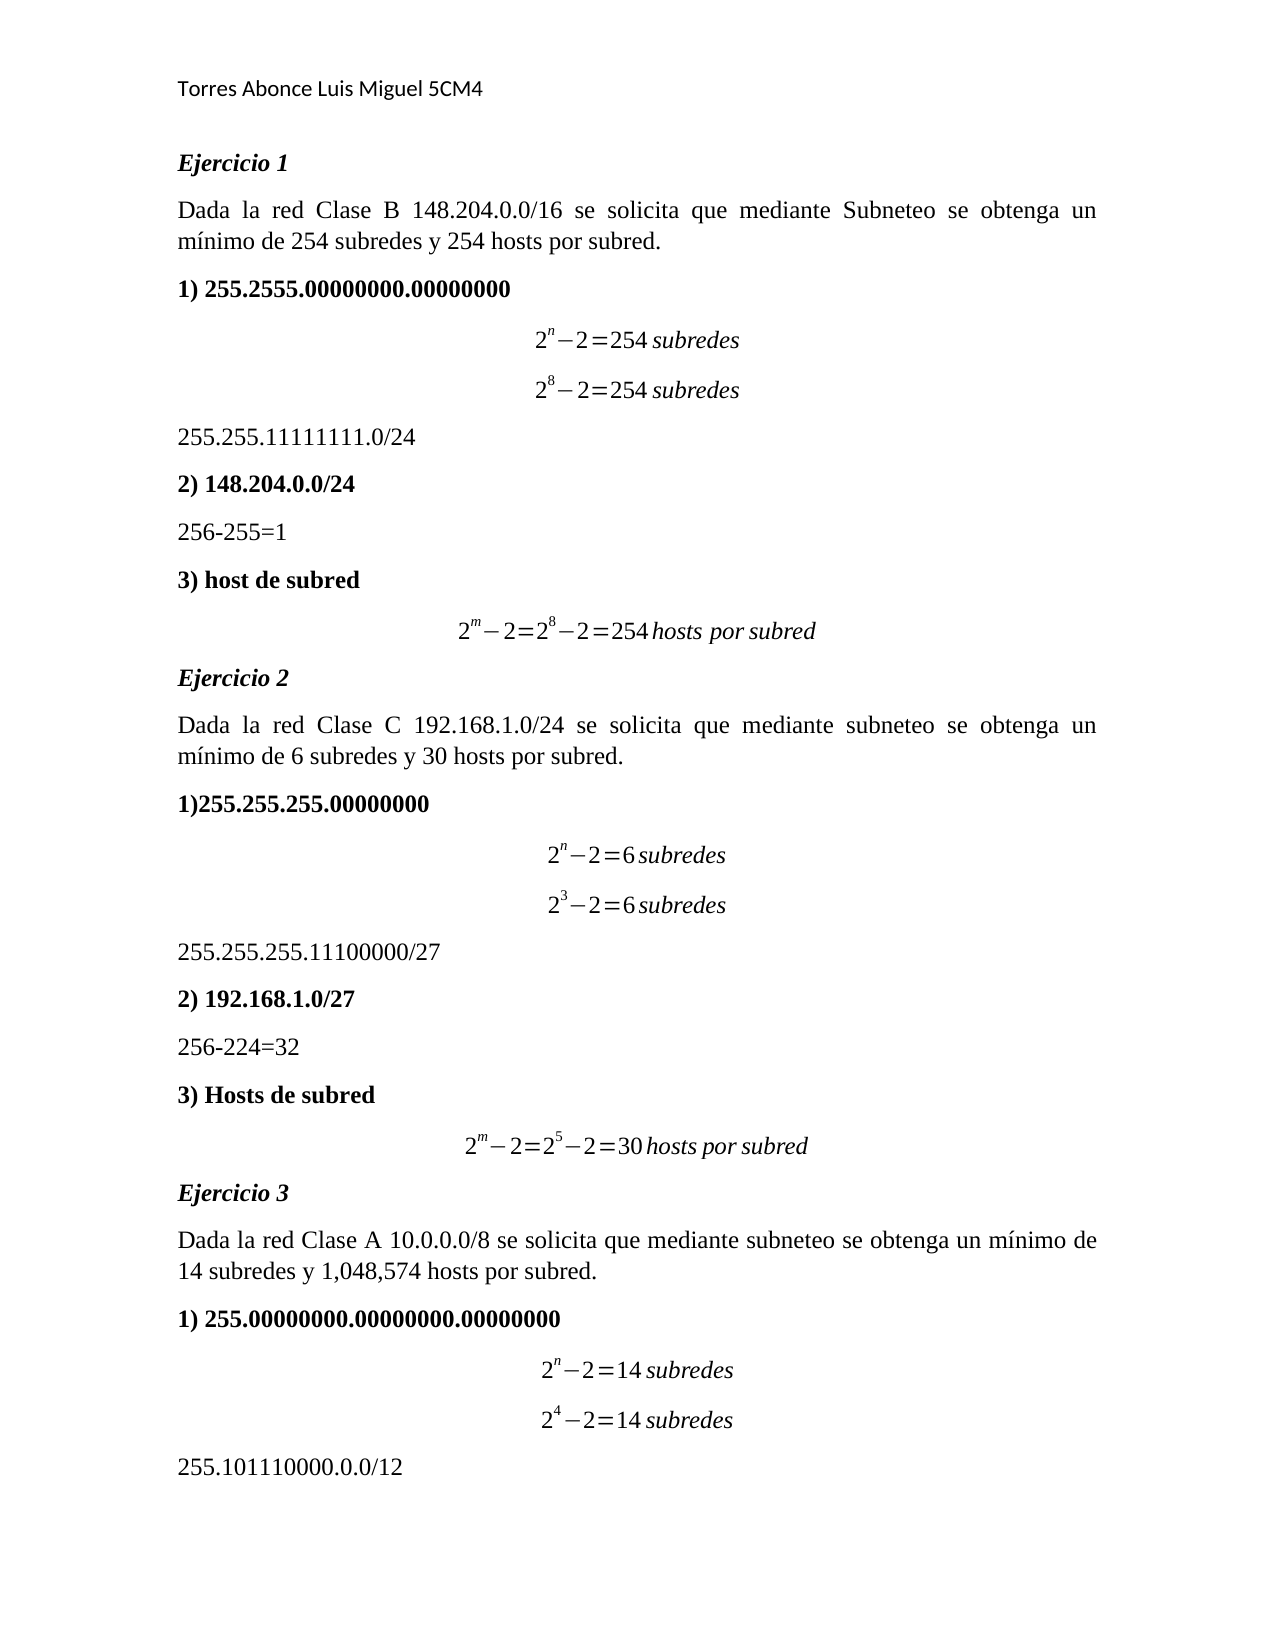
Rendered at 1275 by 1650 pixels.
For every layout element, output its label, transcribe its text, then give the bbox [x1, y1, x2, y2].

text 1) 255.00000000.00000000.00000000 [177, 1304, 1098, 1333]
text Ejercicio 1 [177, 148, 1098, 176]
text 2) 148.204.0.0/24 [177, 469, 1098, 498]
text 2) 192.168.1.0/27 [177, 984, 1098, 1013]
text 3) host de subred [177, 565, 1098, 594]
text Ejercicio 2 [177, 663, 1098, 691]
text Dada la red Clase C 192.168.1.0/24 se solicita que mediante subneteo se obtenga un mínimo de 6 subredes y 30 hosts por subred. [177, 710, 1098, 770]
text 1)255.255.255.00000000 [177, 789, 1098, 818]
text Dada la red Clase B 148.204.0.0/16 se solicita que mediante Subneteo se obtenga un mínimo de 254 subredes y 254 hosts por subred. [177, 195, 1098, 255]
text 255.255.255.11100000/27 [177, 937, 1098, 966]
text 3) Hosts de subred [177, 1080, 1098, 1109]
text 256-255=1 [177, 517, 1098, 546]
text Dada la red Clase A 10.0.0.0/8 se solicita que mediante subneteo se obtenga un mínimo de 14 subredes y 1,048,574 hosts por subred. [177, 1225, 1098, 1285]
text 256-224=32 [177, 1032, 1098, 1061]
text 255.101110000.0.0/12 [177, 1452, 1098, 1481]
text Ejercicio 3 [177, 1178, 1098, 1206]
text 255.255.11111111.0/24 [177, 422, 1098, 451]
text 1) 255.2555.00000000.00000000 [177, 274, 1098, 303]
